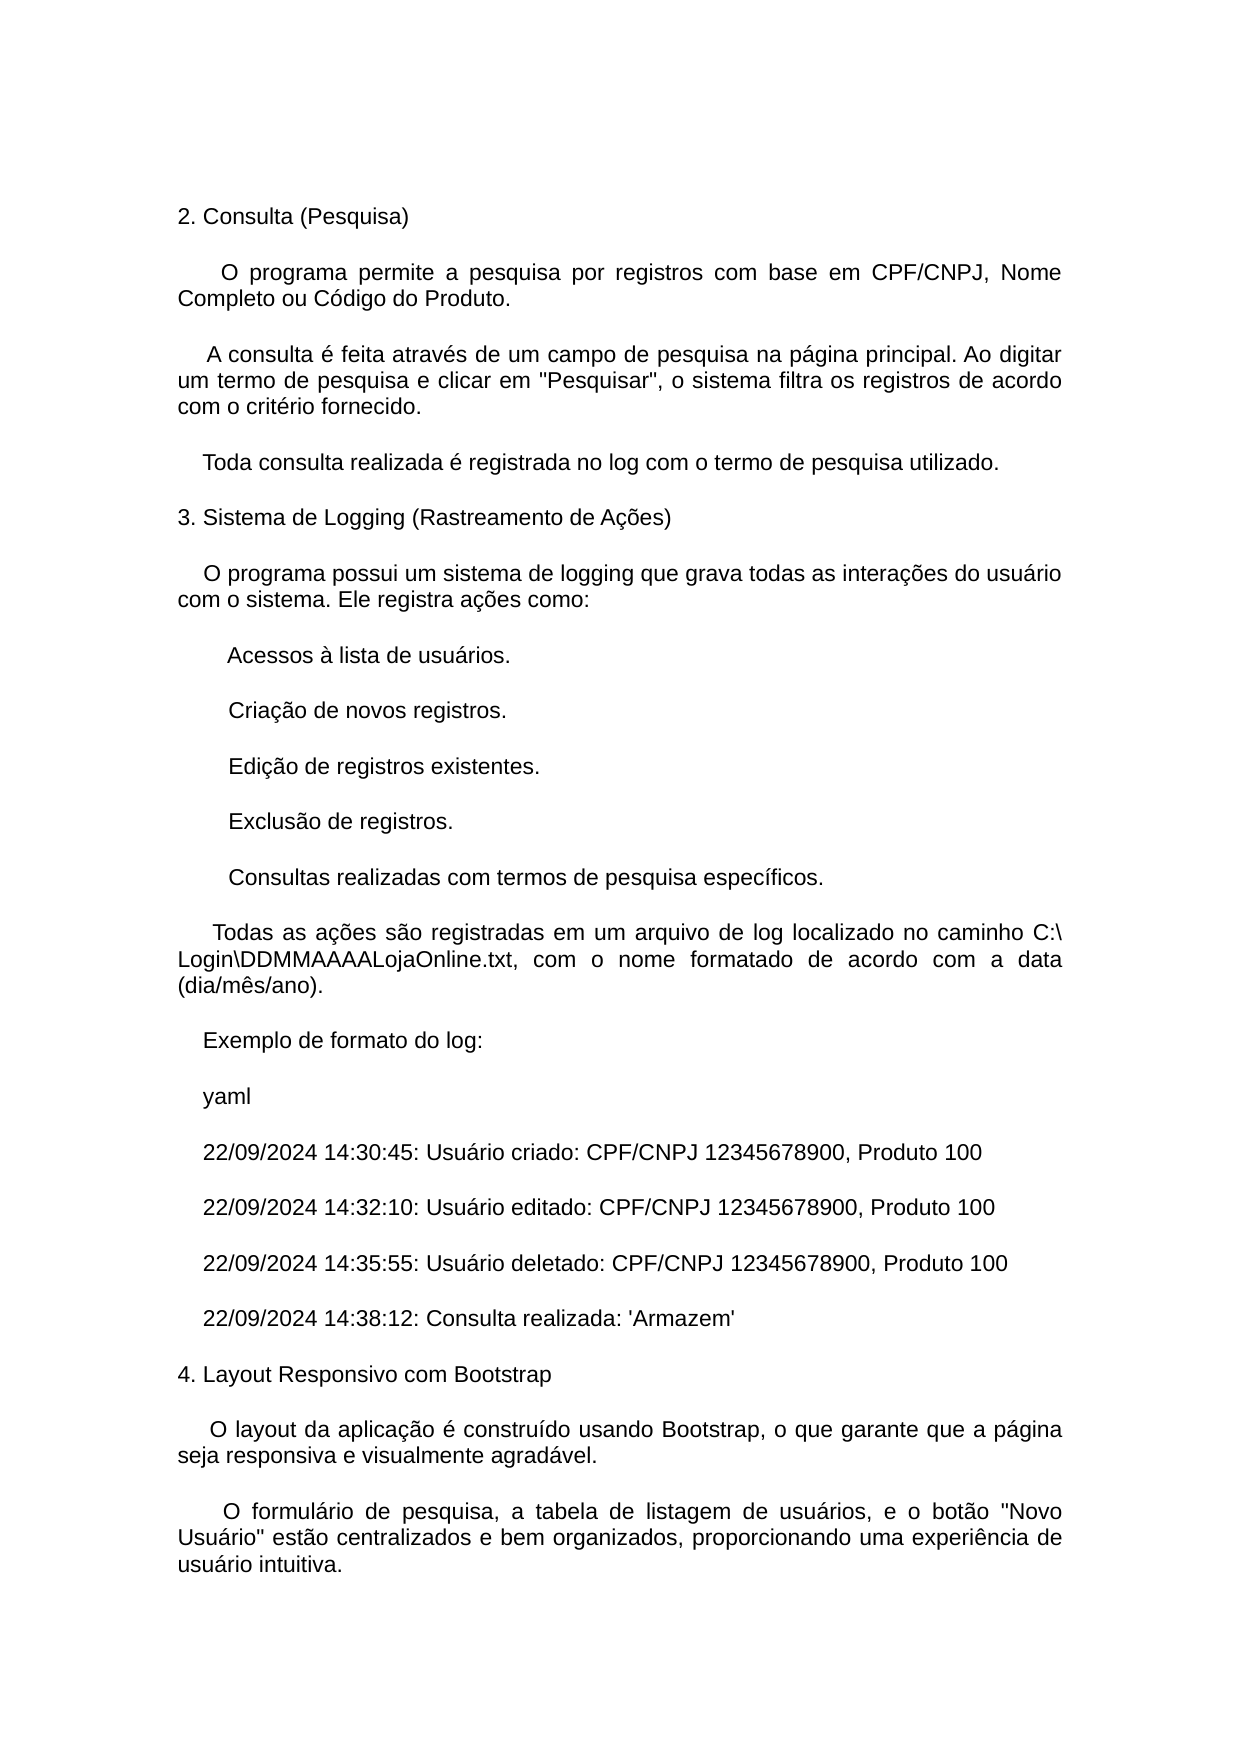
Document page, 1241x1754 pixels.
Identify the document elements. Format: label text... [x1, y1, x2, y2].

text O programa permite a pesquisa por registros com base em CPF/CNPJ, Nome Completo ou Código do Produto. [177, 259, 1063, 311]
text Todas as ações são registradas em um arquivo de log localizado no caminho C:\Login\DDMMAAAALojaOnline.txt, com o nome formatado de acordo com a data (dia/mês/ano). [177, 919, 1063, 998]
text O programa possui um sistema de logging que grava todas as interações do usuário com o sistema. Ele registra ações como: [177, 560, 1063, 612]
text Toda consulta realizada é registrada no log com o termo de pesquisa utilizado. [177, 449, 1063, 475]
text 2. Consulta (Pesquisa) [177, 203, 1063, 229]
text 22/09/2024 14:35:55: Usuário deletado: CPF/CNPJ 12345678900, Produto 100 [177, 1249, 1063, 1276]
text 3. Sistema de Logging (Rastreamento de Ações) [177, 504, 1063, 531]
text 4. Layout Responsivo com Bootstrap [177, 1361, 1063, 1387]
text 22/09/2024 14:38:12: Consulta realizada: 'Armazem' [177, 1305, 1063, 1331]
text Exemplo de formato do log: [177, 1027, 1063, 1054]
text Criação de novos registros. [177, 697, 1063, 723]
text yaml [177, 1083, 1063, 1109]
text 22/09/2024 14:30:45: Usuário criado: CPF/CNPJ 12345678900, Produto 100 [177, 1138, 1063, 1165]
text Edição de registros existentes. [177, 753, 1063, 779]
text 22/09/2024 14:32:10: Usuário editado: CPF/CNPJ 12345678900, Produto 100 [177, 1194, 1063, 1220]
text Acessos à lista de usuários. [177, 642, 1063, 668]
text O formulário de pesquisa, a tabela de listagem de usuários, e o botão "Novo Usuário" estão centralizados e bem organizados, proporcionando uma experiência de usuário intuitiva. [177, 1498, 1063, 1577]
text A consulta é feita através de um campo de pesquisa na página principal. Ao digitar um termo de pesquisa e clicar em "Pesquisar", o sistema filtra os registros de acordo com o critério fornecido. [177, 341, 1063, 419]
text Exclusão de registros. [177, 808, 1063, 834]
text O layout da aplicação é construído usando Bootstrap, o que garante que a página seja responsiva e visualmente agradável. [177, 1416, 1063, 1469]
text Consultas realizadas com termos de pesquisa específicos. [177, 864, 1063, 890]
